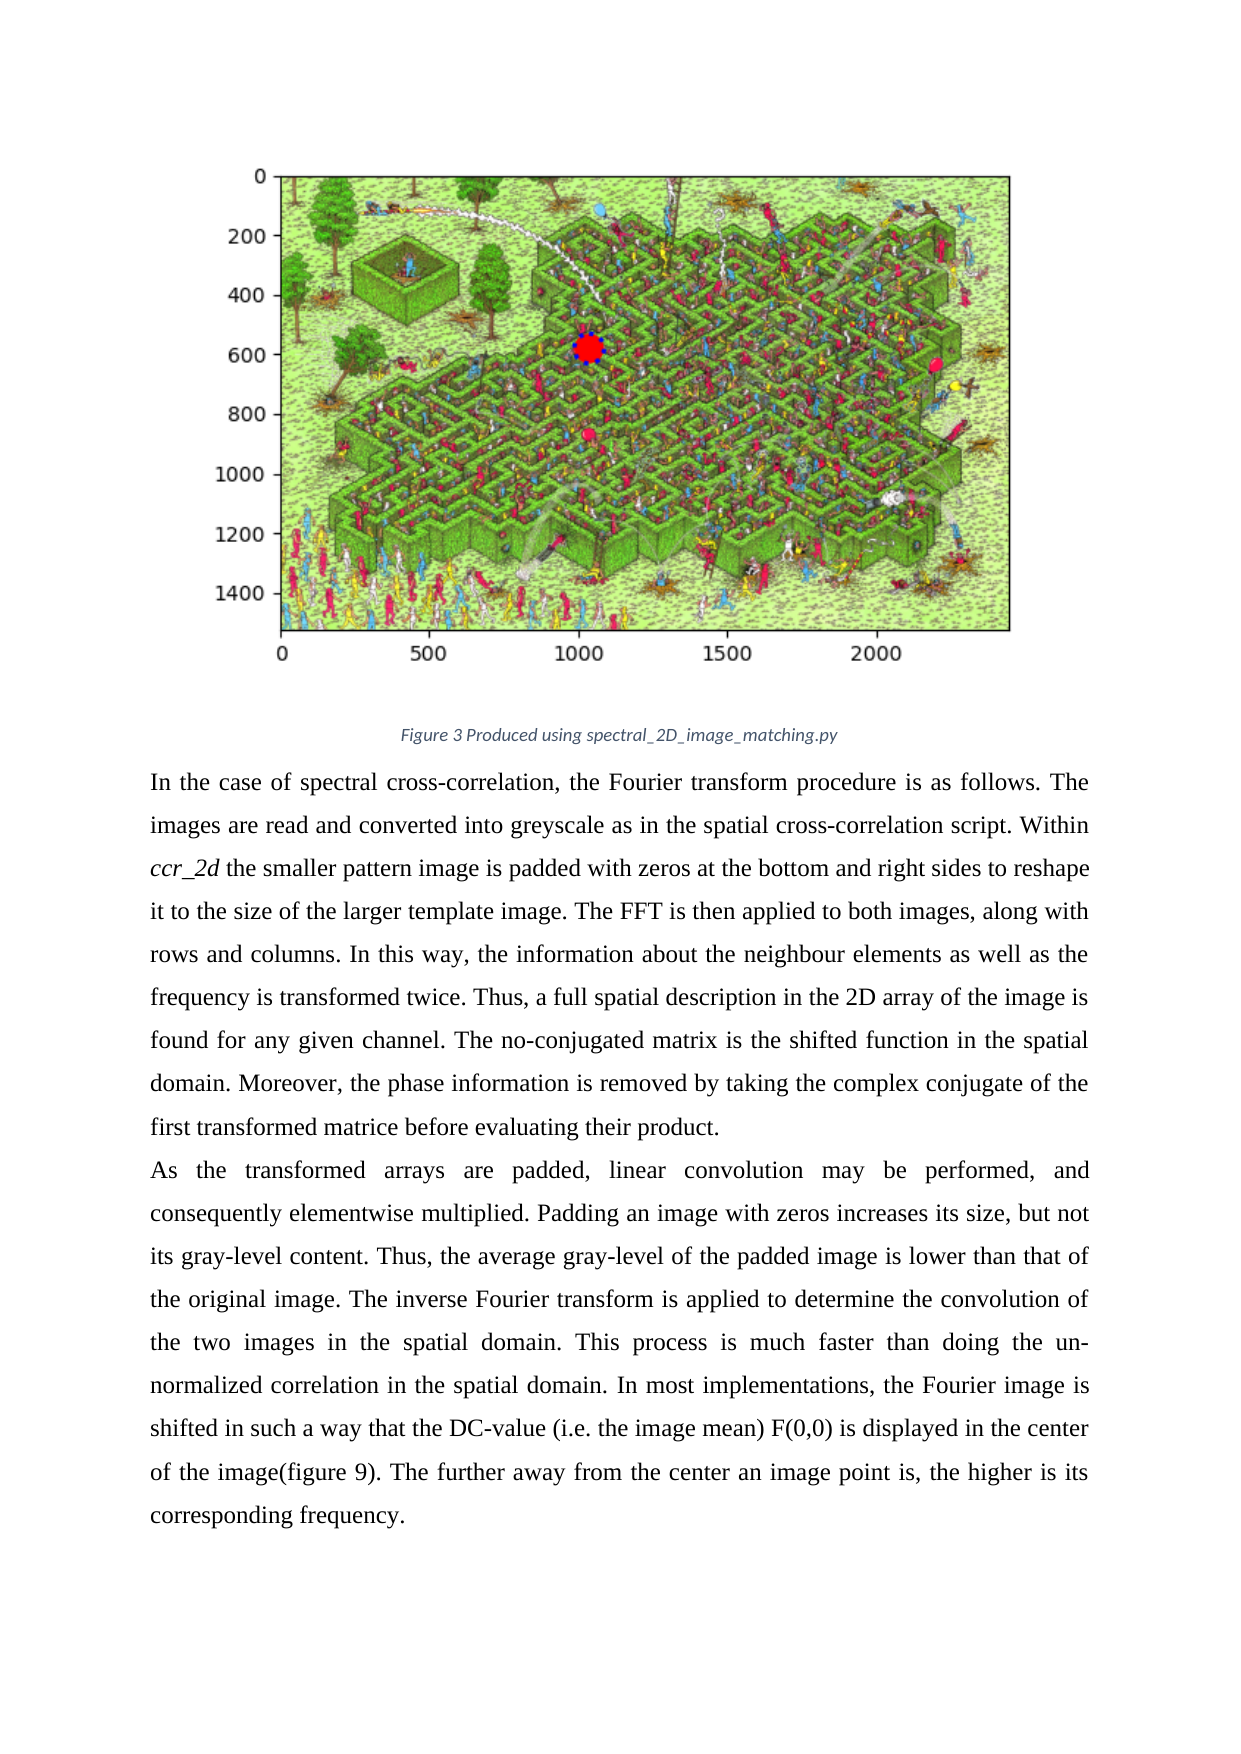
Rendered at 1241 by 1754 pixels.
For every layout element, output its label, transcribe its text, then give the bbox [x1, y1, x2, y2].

picture [202, 150, 1038, 693]
text In the case of spectral cross-correlation, the Fourier transform procedure is as follows. The images are read and converted into greyscale as in the spatial cross-correlation script. Within ccr_2d the smaller pattern image is padded with zeros at the bottom and right sides to reshape it to the size of the larger template image. The FFT is then applied to both images, along with rows and columns. In this way, the information about the neighbour elements as well as the frequency is transformed twice. Thus, a full spatial description in the 2D array of the image is found for any given channel. The no-conjugated matrix is the shifted function in the spatial domain. Moreover, the phase information is removed by taking the complex conjugate of the first transformed matrice before evaluating their product. [150, 767, 1090, 1140]
text As the transformed arrays are padded, linear convolution may be performed, and consequently elementwise multiplied. Padding an image with zeros increases its size, but not its gray-level content. Thus, the average gray-level of the padded image is lower than that of the original image. The inverse Fourier transform is applied to determine the convolution of the two images in the spatial domain. This process is much faster than doing the un-normalized correlation in the spatial domain. In most implementations, the Fourier image is shifted in such a way that the DC-value (i.e. the image mean) F(0,0) is displayed in the center of the image(figure 9). The further away from the center an image point is, the higher is its corresponding frequency. [150, 1155, 1090, 1528]
text Figure 3 Produced using spectral_2D_image_matching.py [150, 723, 1090, 746]
